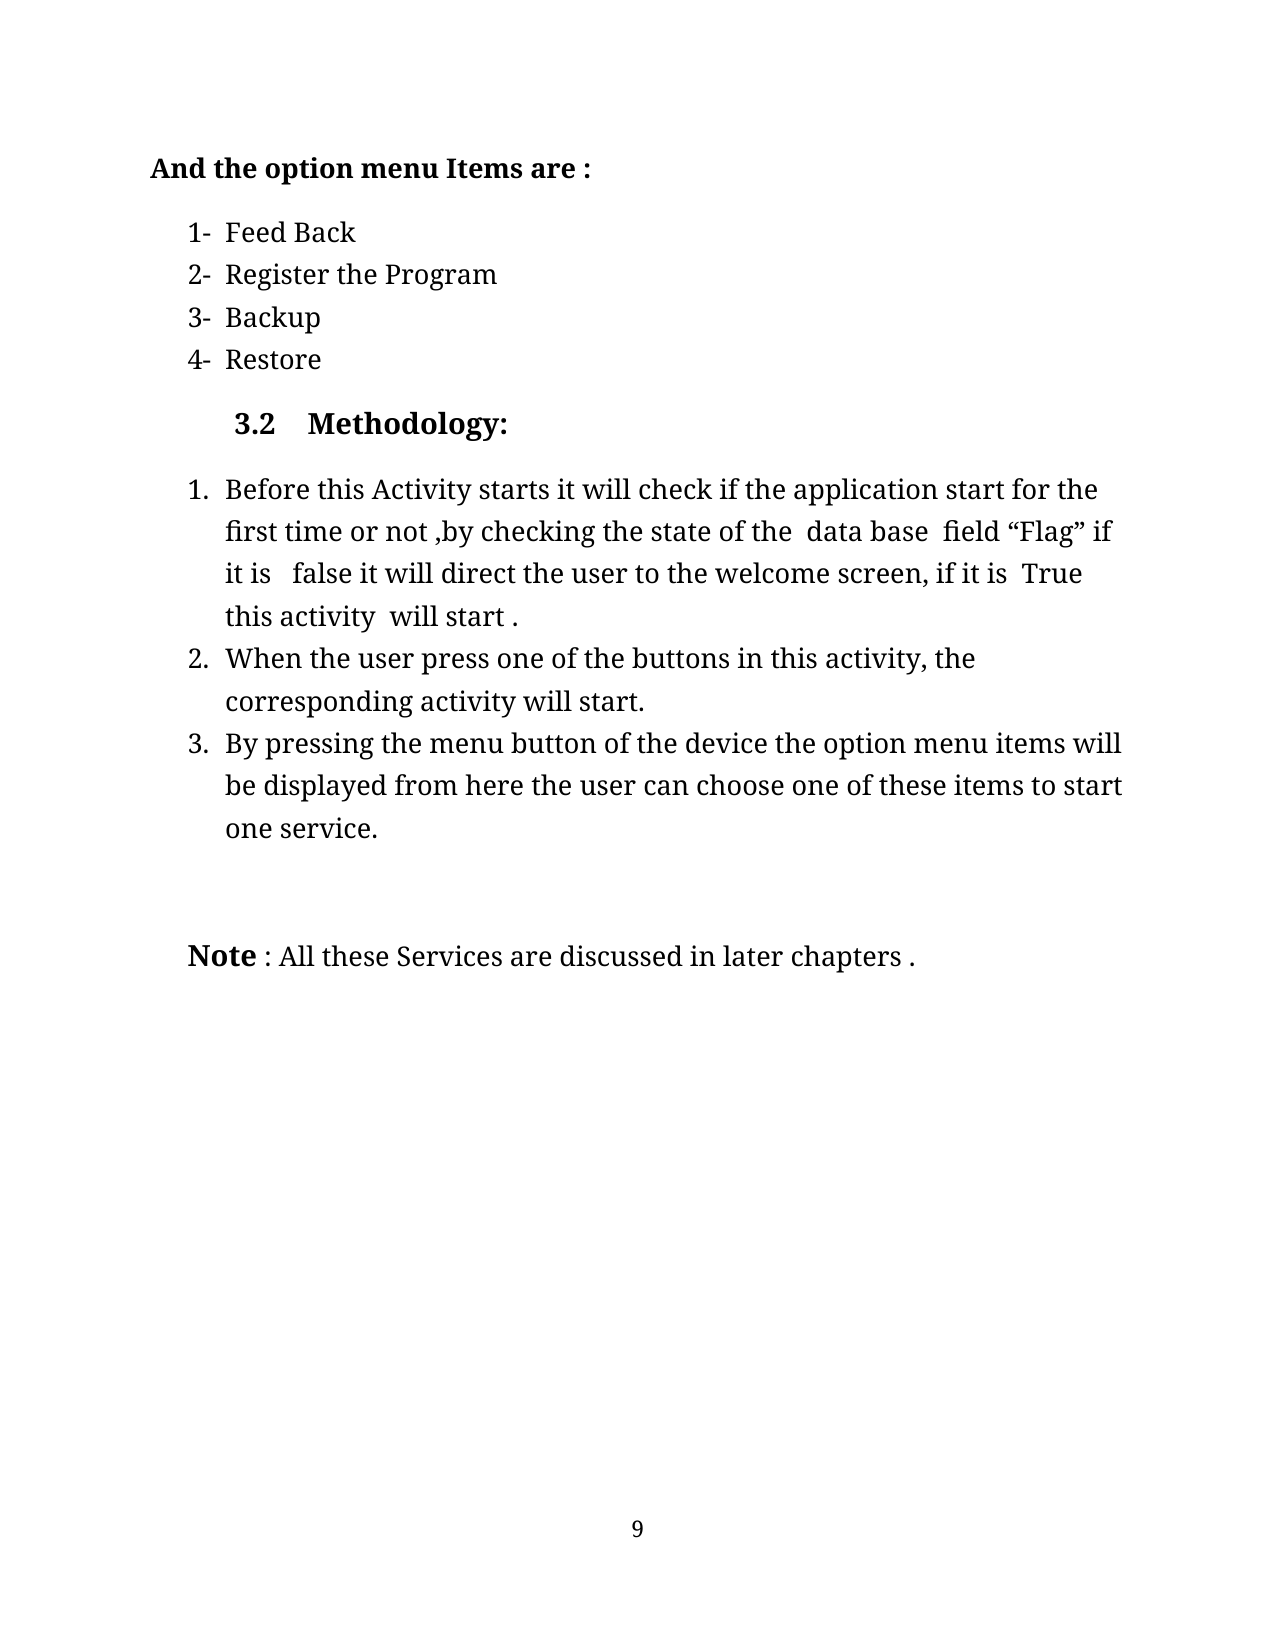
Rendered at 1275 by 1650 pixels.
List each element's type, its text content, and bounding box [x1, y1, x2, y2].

list Methodology: [234, 404, 1125, 443]
list Before this Activity starts it will check if the application start for the first time or not ,by checking the state of the data base field “Flag” if it is false it will direct the user to the welcome screen, if it is True this activity will start . [187, 470, 1125, 634]
list Feed Back [187, 213, 1125, 250]
list Register the Program [187, 256, 1125, 292]
list By pressing the menu button of the device the option menu items will be displayed from here the user can choose one of these items to start one service. [187, 724, 1125, 846]
text And the option menu Items are : [150, 150, 1125, 187]
text Note : All these Services are discussed in later chapters . [150, 936, 1125, 975]
list Backup [187, 298, 1125, 335]
list When the user press one of the buttons in this activity, the corresponding activity will start. [187, 640, 1125, 719]
list Restore [187, 340, 1125, 377]
